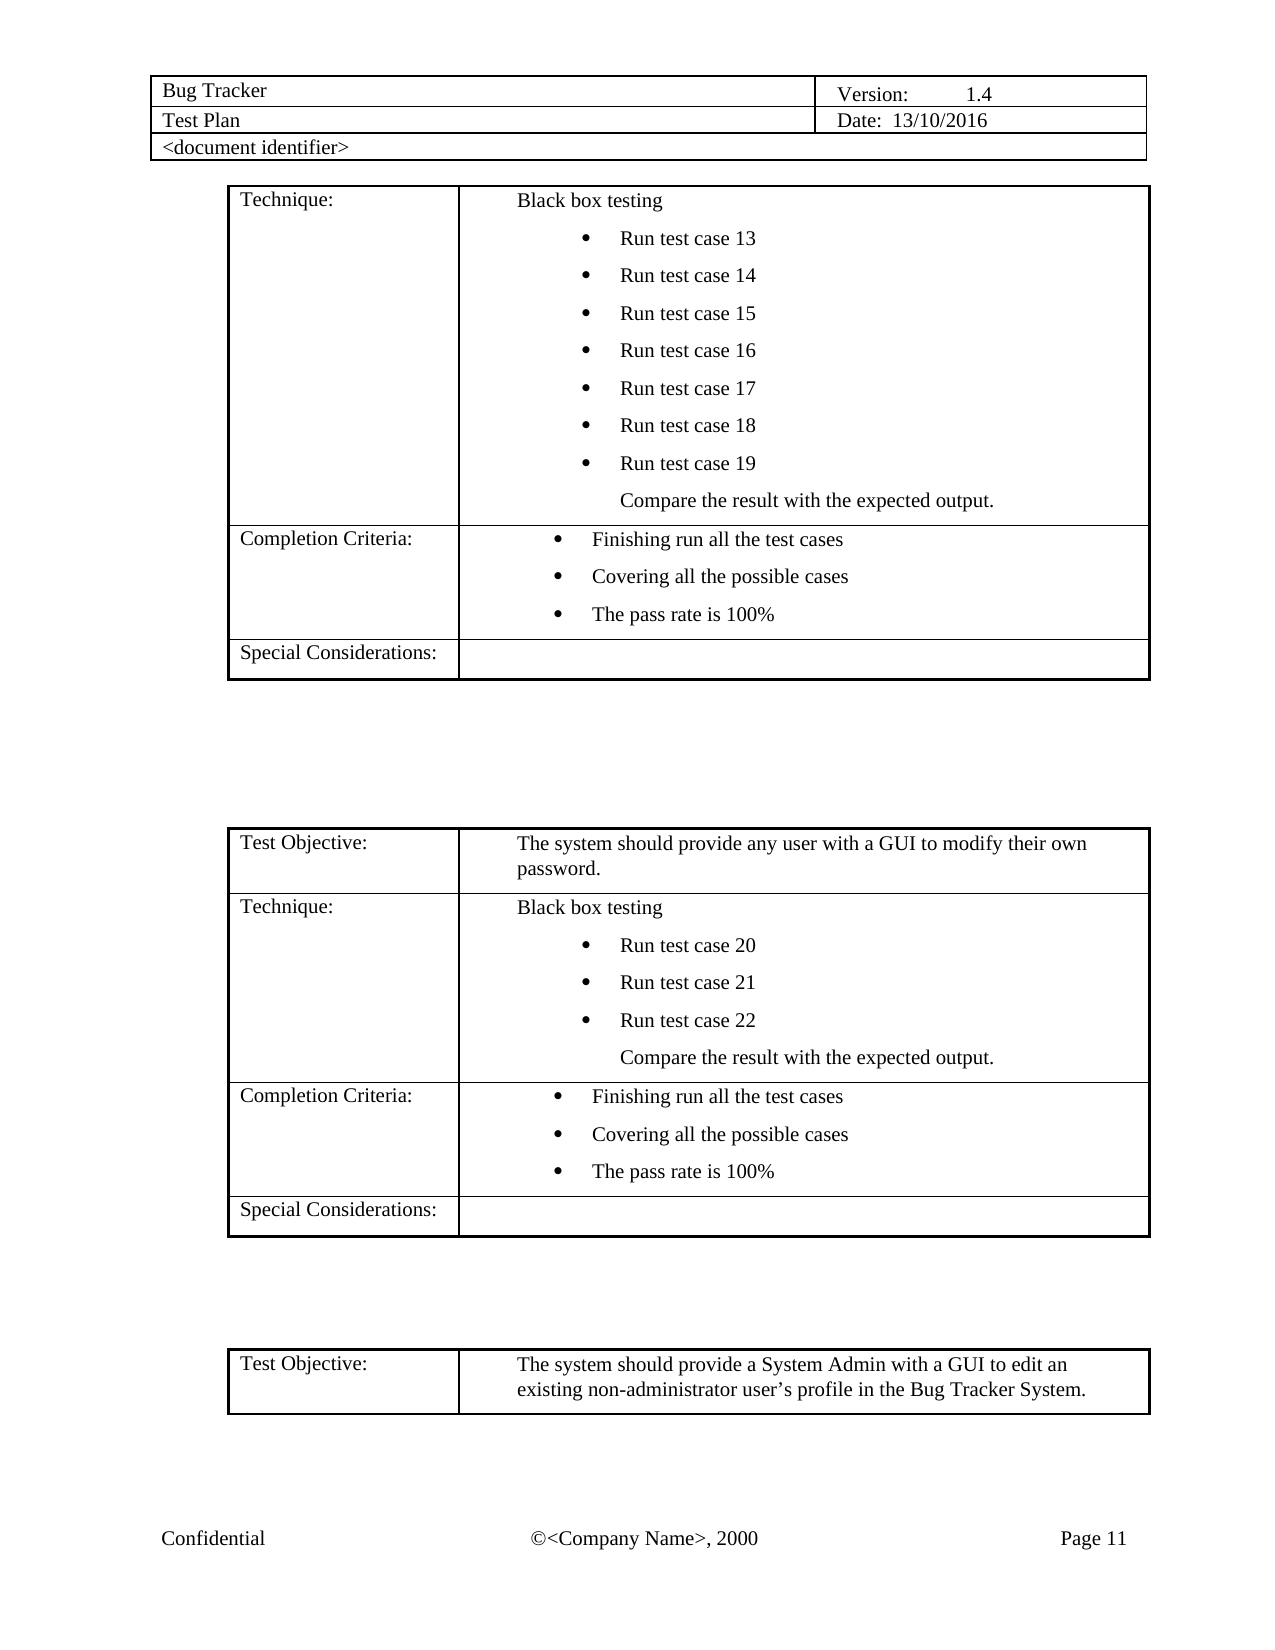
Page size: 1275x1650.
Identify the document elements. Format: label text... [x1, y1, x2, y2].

table_cell [460, 640, 1148, 678]
table_header The system should provide a System Admin with a GUI to edit an existing non-administrator user’s profile in the Bug Tracker System. [460, 1351, 1148, 1413]
table_cell Completion Criteria: [230, 1083, 458, 1196]
table_cell Black box testing Run test case 20 Run test case 21 Run test case 22 Compare the result with the expected output. [460, 894, 1148, 1082]
table_cell [460, 1197, 1148, 1235]
table_header Test Objective: [230, 1351, 458, 1413]
table_cell Technique: [230, 894, 458, 1082]
table_header Test Objective: [230, 830, 458, 893]
table_cell Finishing run all the test cases Covering all the possible cases The pass rate is 100% [460, 1083, 1148, 1196]
table_cell Completion Criteria: [230, 526, 458, 638]
table_cell Technique: [230, 187, 458, 524]
table_cell Special Considerations: [230, 1197, 458, 1235]
table_cell Black box testing Run test case 13 Run test case 14 Run test case 15 Run test case 16 Run test case 17 Run test case 18 Run test case 19 Compare the result with the expected output. [460, 187, 1148, 524]
table_header The system should provide any user with a GUI to modify their own password. [460, 830, 1148, 893]
table_cell Special Considerations: [230, 640, 458, 678]
table_cell Finishing run all the test cases Covering all the possible cases The pass rate is 100% [460, 526, 1148, 638]
